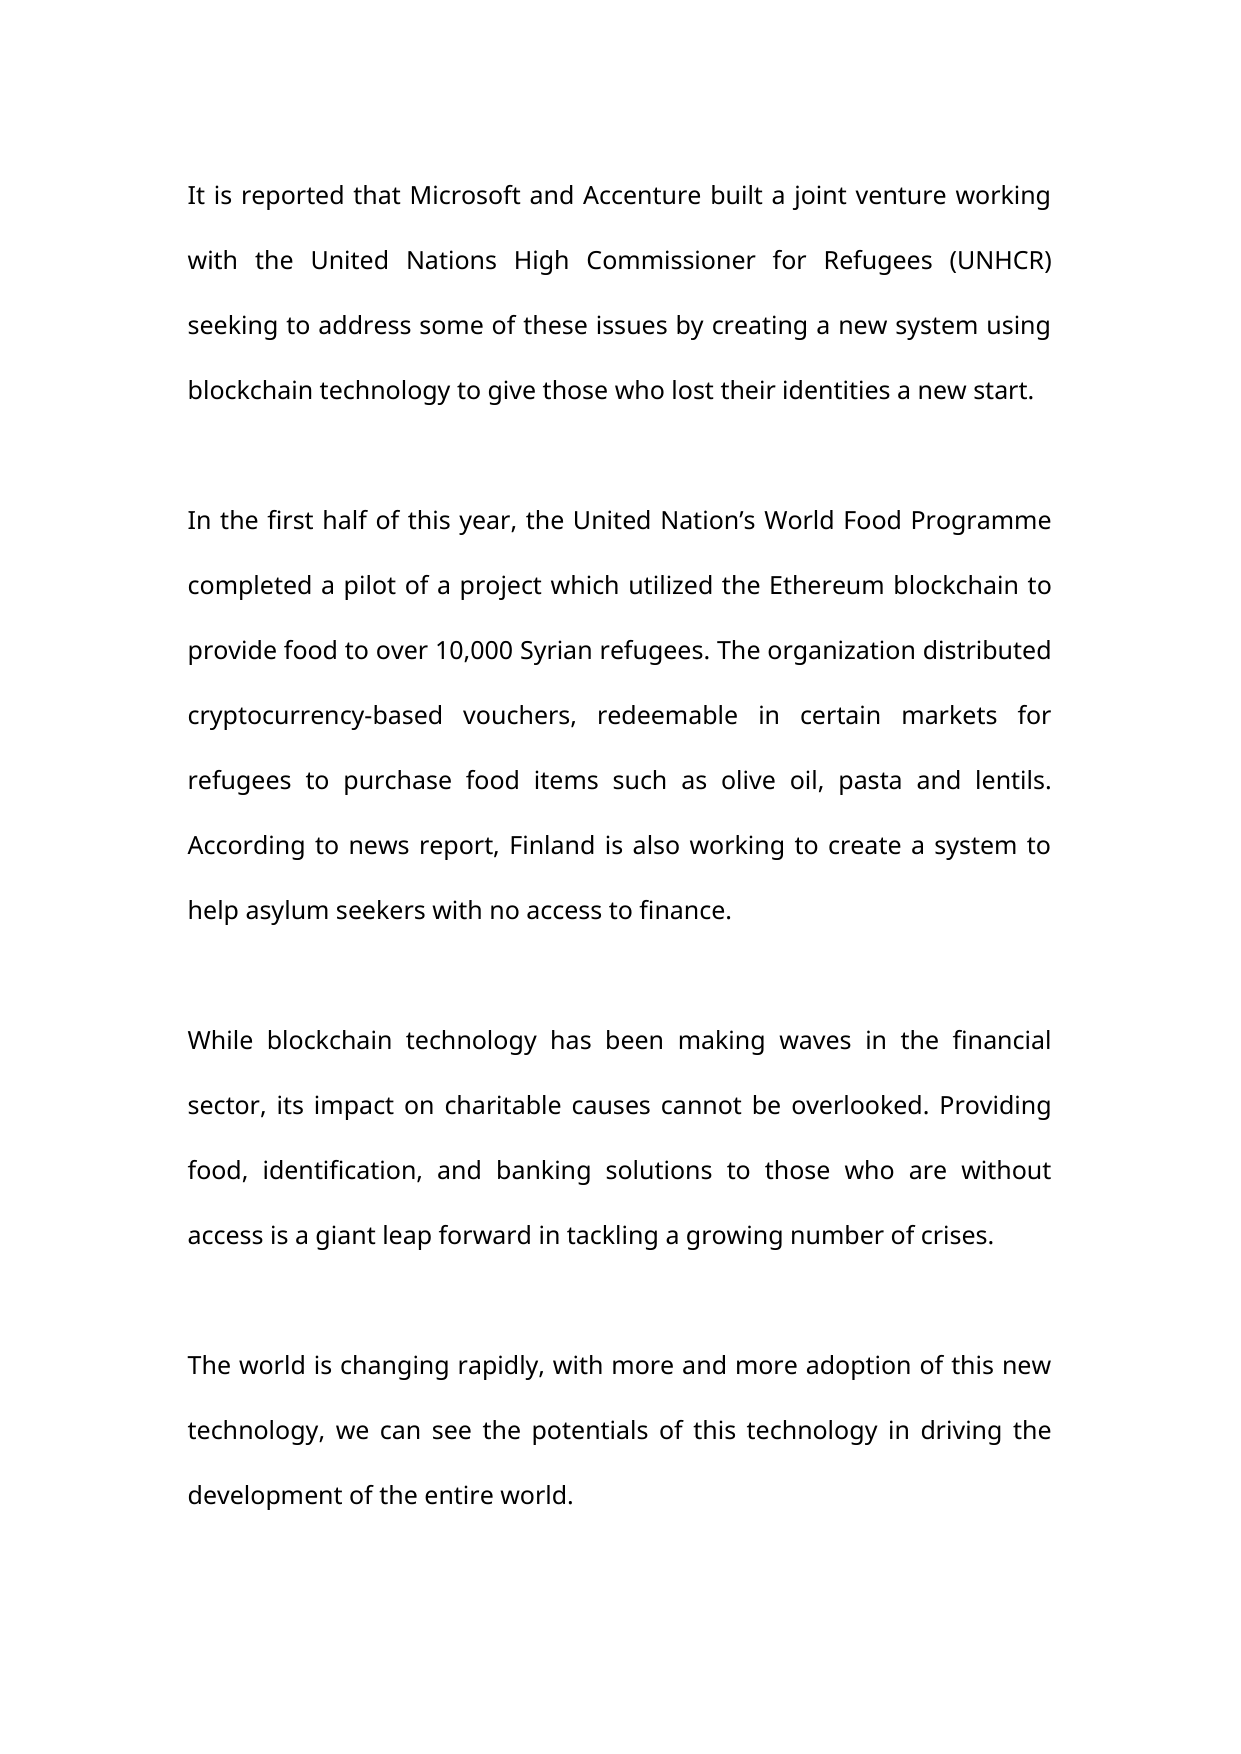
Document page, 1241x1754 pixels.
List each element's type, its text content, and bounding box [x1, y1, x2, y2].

text It is reported that Microsoft and Accenture built a joint venture working with the United Nations High Commissioner for Refugees (UNHCR) seeking to address some of these issues by creating a new system using blockchain technology to give those who lost their identities a new start. [187, 162, 1053, 422]
text The world is changing rapidly, with more and more adoption of this new technology, we can see the potentials of this technology in driving the development of the entire world. [187, 1332, 1053, 1527]
text While blockchain technology has been making waves in the financial sector, its impact on charitable causes cannot be overlooked. Providing food, identification, and banking solutions to those who are without access is a giant leap forward in tackling a growing number of crises. [187, 1007, 1053, 1267]
text In the first half of this year, the United Nation’s World Food Programme completed a pilot of a project which utilized the Ethereum blockchain to provide food to over 10,000 Syrian refugees. The organization distributed cryptocurrency-based vouchers, redeemable in certain markets for refugees to purchase food items such as olive oil, pasta and lentils. According to news report, Finland is also working to create a system to help asylum seekers with no access to finance. [187, 487, 1053, 942]
